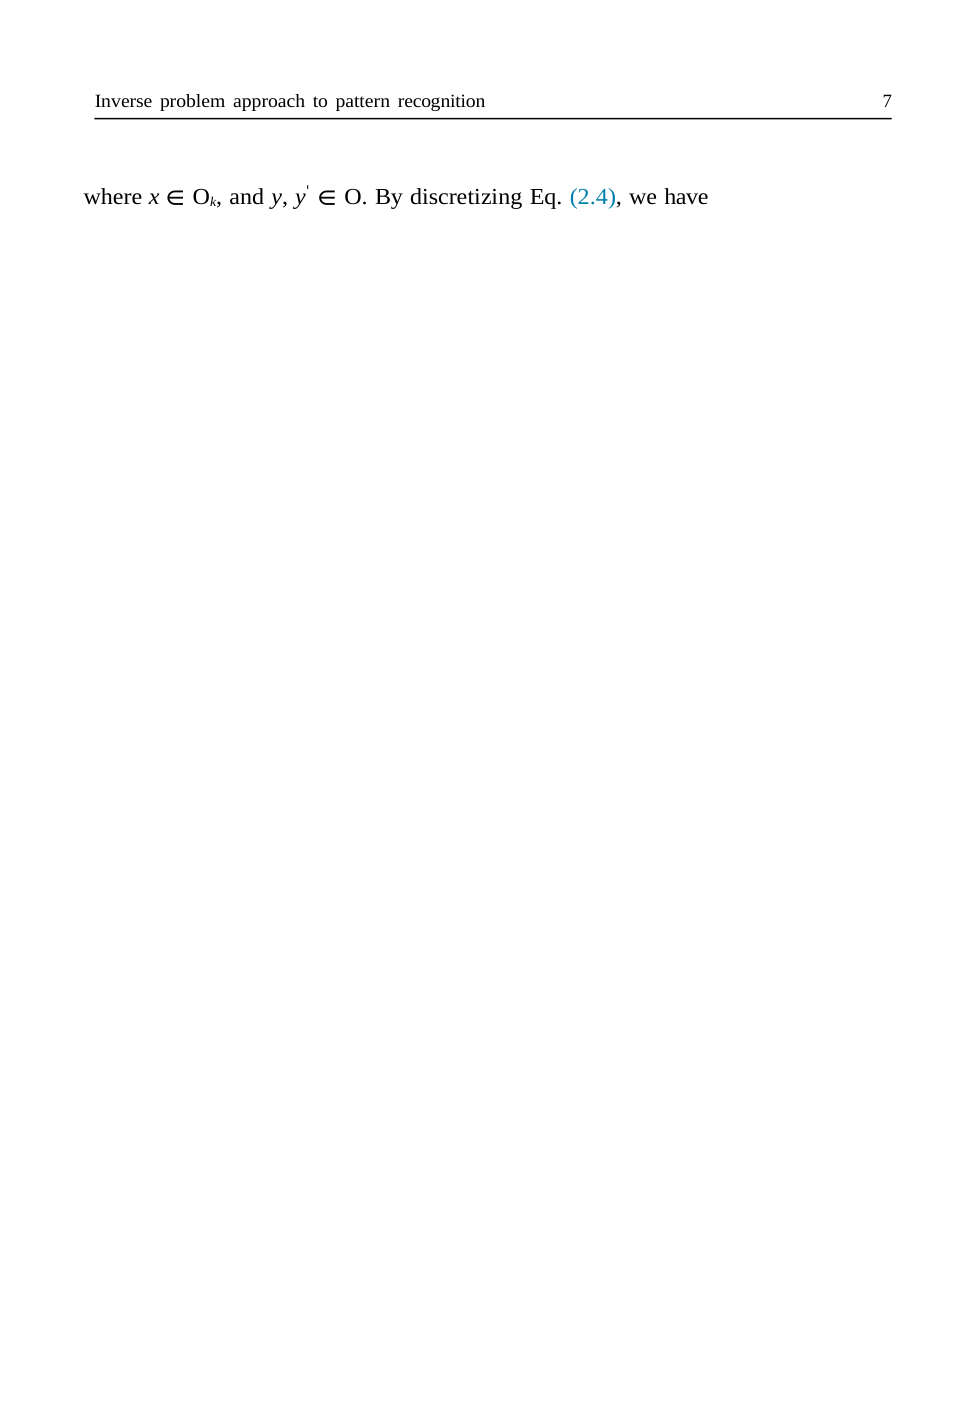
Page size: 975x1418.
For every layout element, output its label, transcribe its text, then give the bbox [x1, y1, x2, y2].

text where x ∈ Ok, and y, y' ∈ O. By discretizing Eq. (2.4), we have [83, 119, 904, 226]
picture [597, 191, 603, 198]
